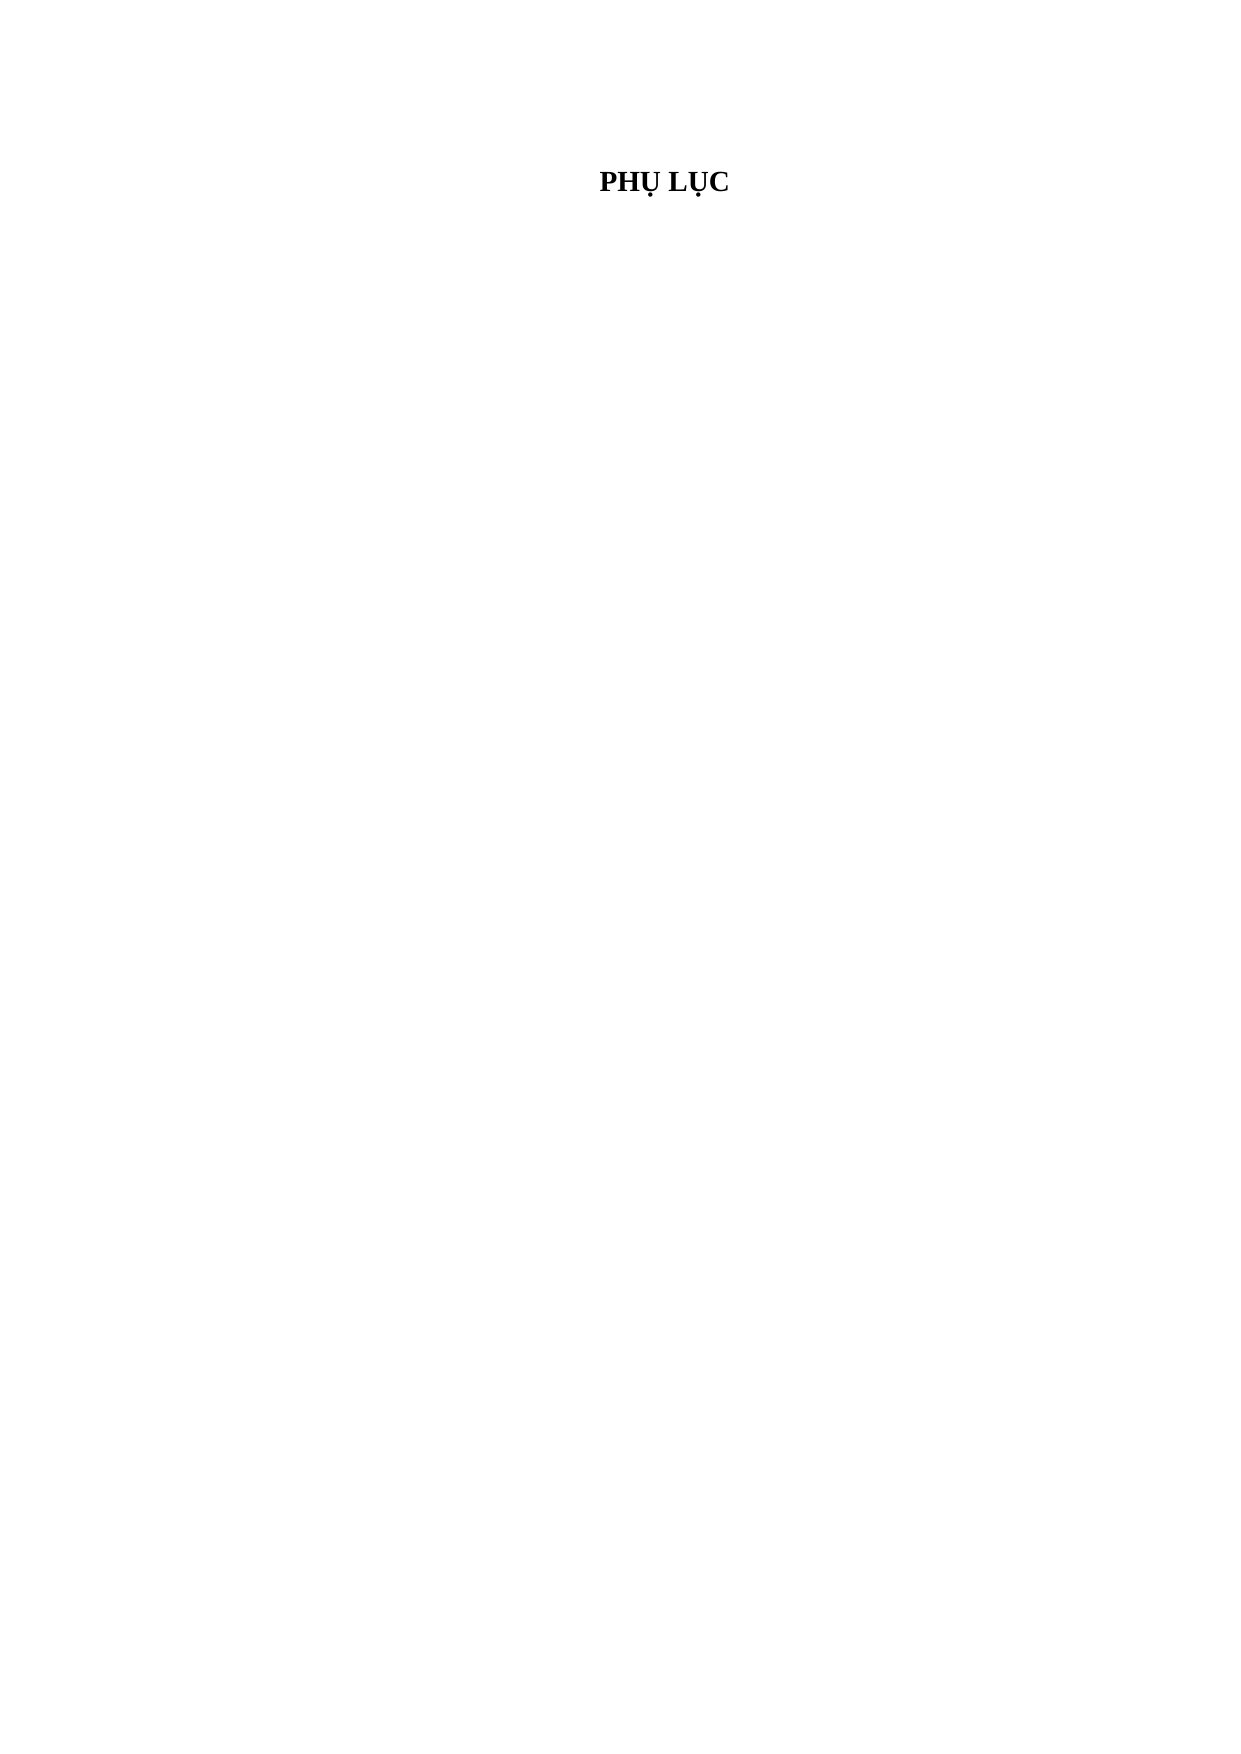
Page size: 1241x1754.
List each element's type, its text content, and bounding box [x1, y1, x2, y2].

text PHỤ LỤC [207, 164, 1122, 198]
